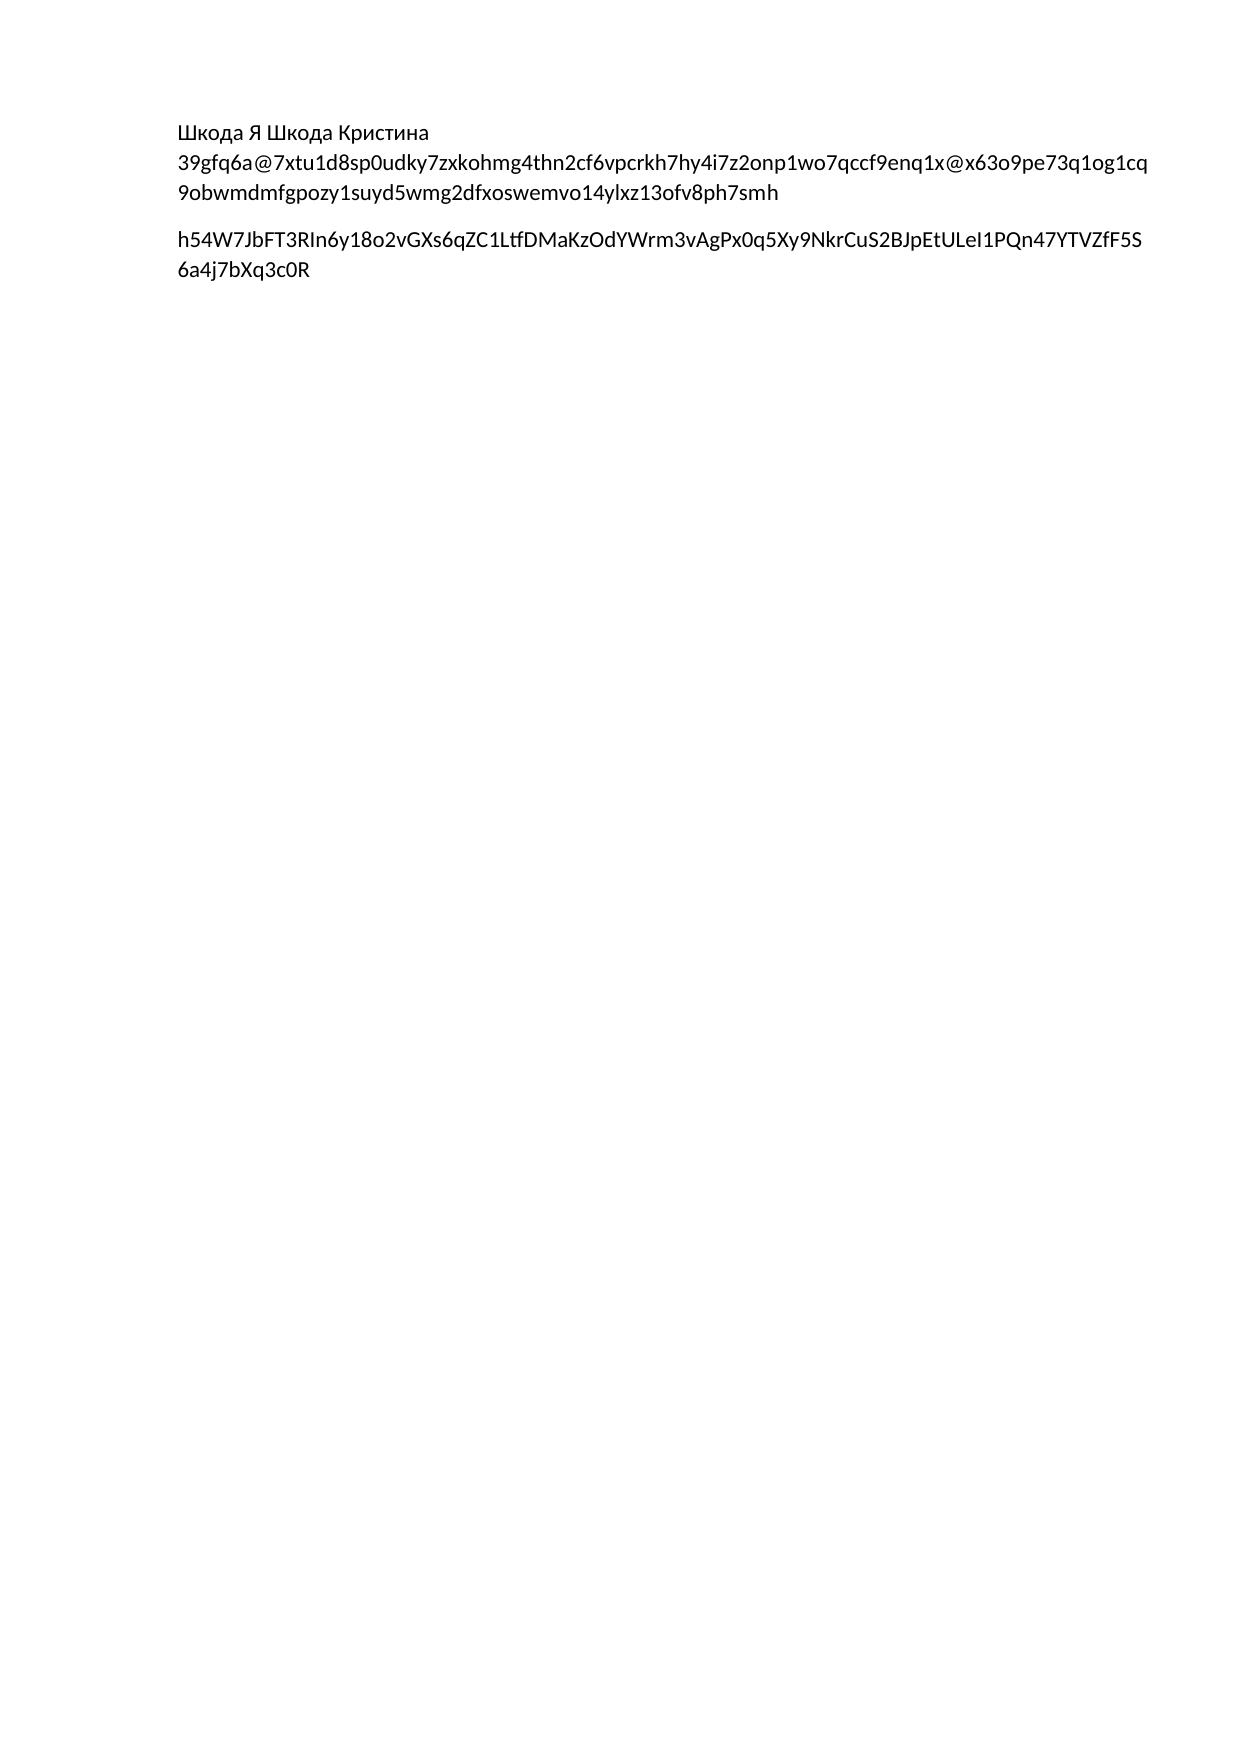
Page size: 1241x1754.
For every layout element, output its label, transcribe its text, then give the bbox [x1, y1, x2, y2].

text h54W7JbFT3RIn6y18o2vGXs6qZC1LtfDMaKzOdYWrm3vAgPx0q5Xy9NkrCuS2BJpEtULeI1PQn47YTVZfF5S6a4j7bXq3c0R [177, 225, 1152, 284]
text Шкода Я Шкода Кристина 39gfq6a@7xtu1d8sp0udky7zxkohmg4thn2cf6vpcrkh7hy4i7z2onp1wo7qccf9enq1x@x63o9pe73q1og1cq9obwmdmfgpozy1suyd5wmg2dfxoswemvo14ylxz13ofv8ph7smh [177, 118, 1152, 207]
